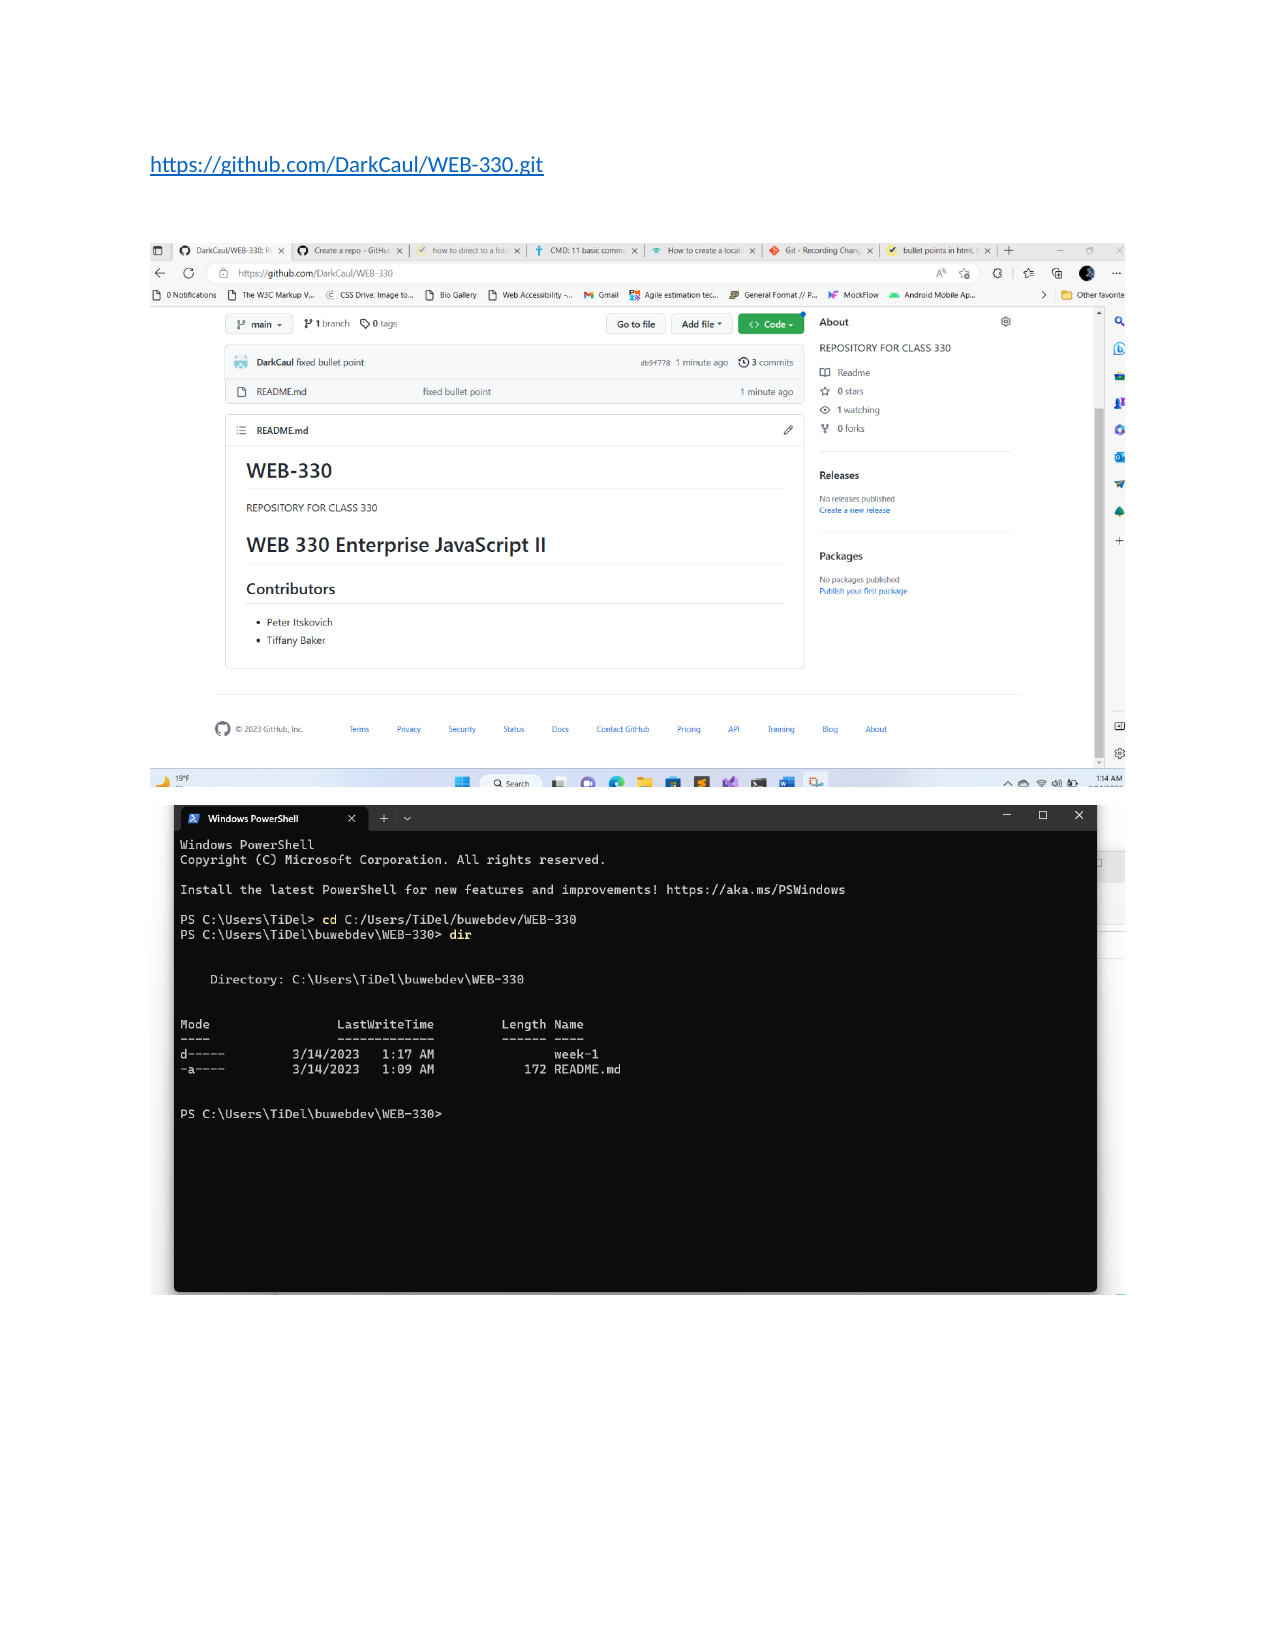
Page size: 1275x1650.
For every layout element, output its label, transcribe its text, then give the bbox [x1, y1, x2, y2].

text https://github.com/DarkCaul/WEB-330.git [150, 150, 1125, 178]
picture [150, 805, 1125, 1295]
picture [150, 243, 1125, 787]
